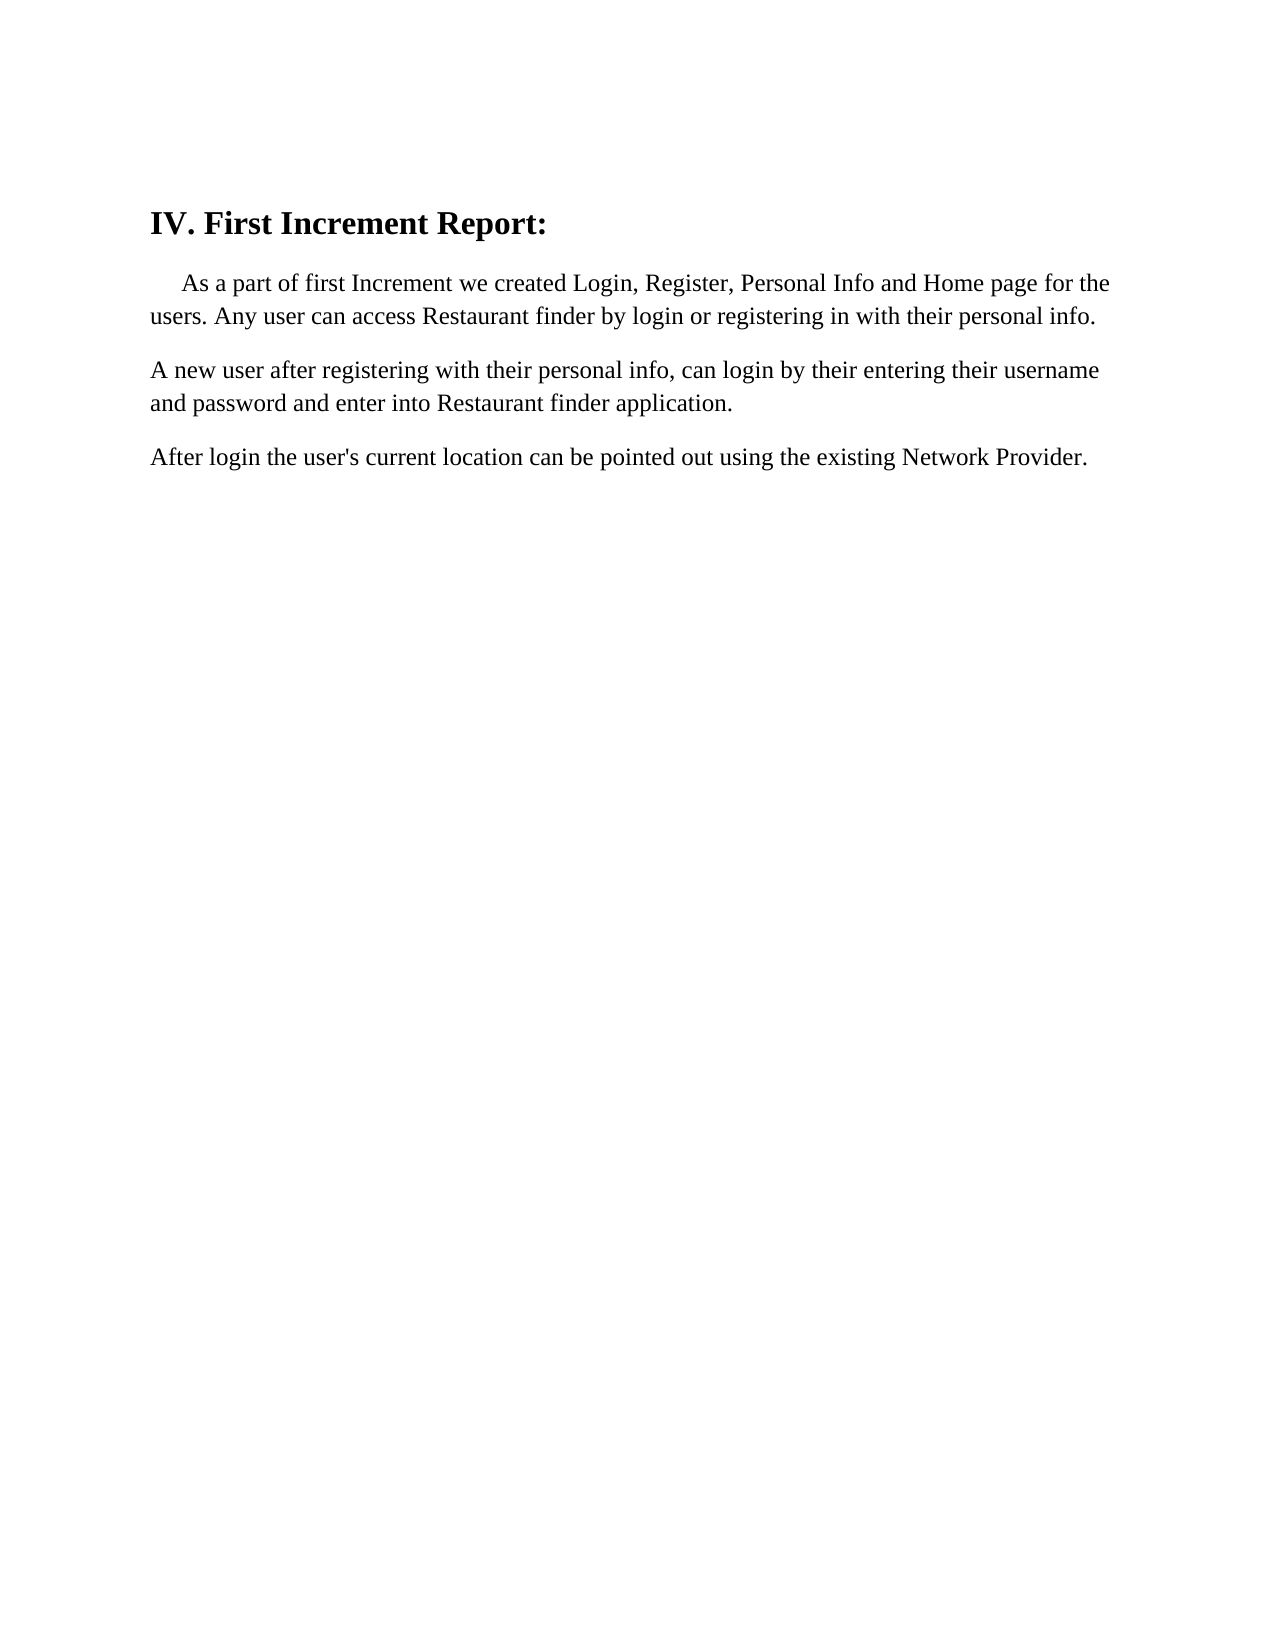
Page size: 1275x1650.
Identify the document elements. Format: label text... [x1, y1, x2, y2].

text As a part of first Increment we created Login, Register, Personal Info and Home page for the users. Any user can access Restaurant finder by login or registering in with their personal info. [150, 268, 1125, 330]
text After login the user's current location can be pointed out using the existing Network Provider. [150, 442, 1125, 470]
text IV. First Increment Report: [150, 203, 1125, 241]
text A new user after registering with their personal info, can login by their entering their username and password and enter into Restaurant finder application. [150, 355, 1125, 417]
